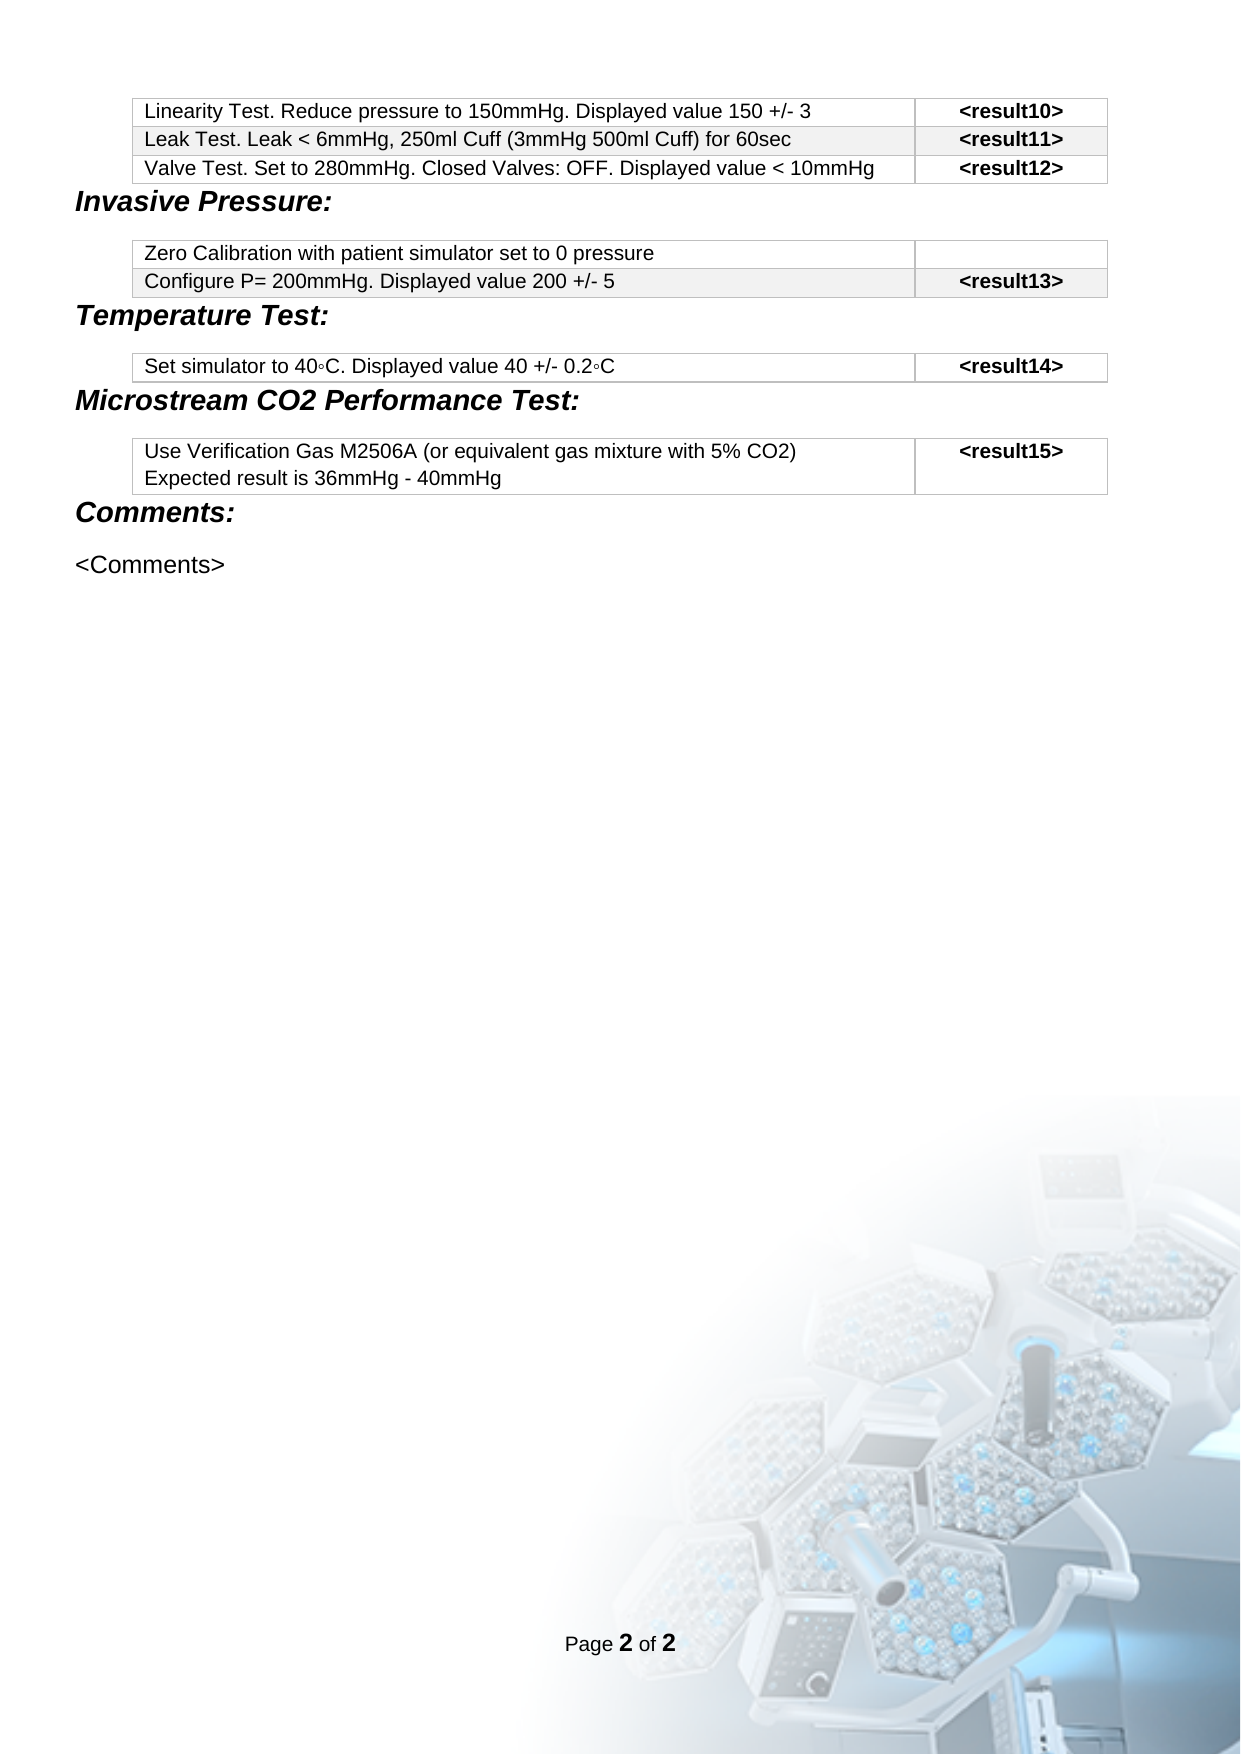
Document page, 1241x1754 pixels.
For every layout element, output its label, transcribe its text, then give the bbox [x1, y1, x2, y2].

table_header Use Verification Gas M2506A (or equivalent gas mixture with 5% CO2) Expected result is 36mmHg - 40mmHg [133, 439, 914, 494]
text Comments: [75, 495, 1165, 528]
table_header [916, 241, 1107, 268]
table_cell <result12> [916, 156, 1107, 183]
table_cell <result13> [916, 269, 1107, 297]
text Temperature Test: [75, 298, 1165, 331]
table_header <result15> [916, 439, 1107, 494]
table_cell Leak Test. Leak < 6mmHg, 250ml Cuff (3mmHg 500ml Cuff) for 60sec [133, 127, 914, 155]
table_cell Valve Test. Set to 280mmHg. Closed Valves: OFF. Displayed value < 10mmHg [133, 156, 914, 183]
table_cell Configure P= 200mmHg. Displayed value 200 +/- 5 [133, 269, 914, 297]
picture [0, 0, 1241, 1754]
text Microstream CO2 Performance Test: [75, 382, 1165, 416]
table_header Zero Calibration with patient simulator set to 0 pressure [133, 241, 914, 268]
table_cell <result11> [916, 127, 1107, 155]
table_header <result14> [916, 354, 1107, 381]
table_cell Linearity Test. Reduce pressure to 150mmHg. Displayed value 150 +/- 3 [133, 99, 914, 126]
text Invasive Pressure: [75, 184, 1165, 218]
text <Comments> [75, 550, 1165, 579]
table_cell <result10> [916, 99, 1107, 126]
table_header Set simulator to 40◦C. Displayed value 40 +/- 0.2◦C [133, 354, 914, 381]
